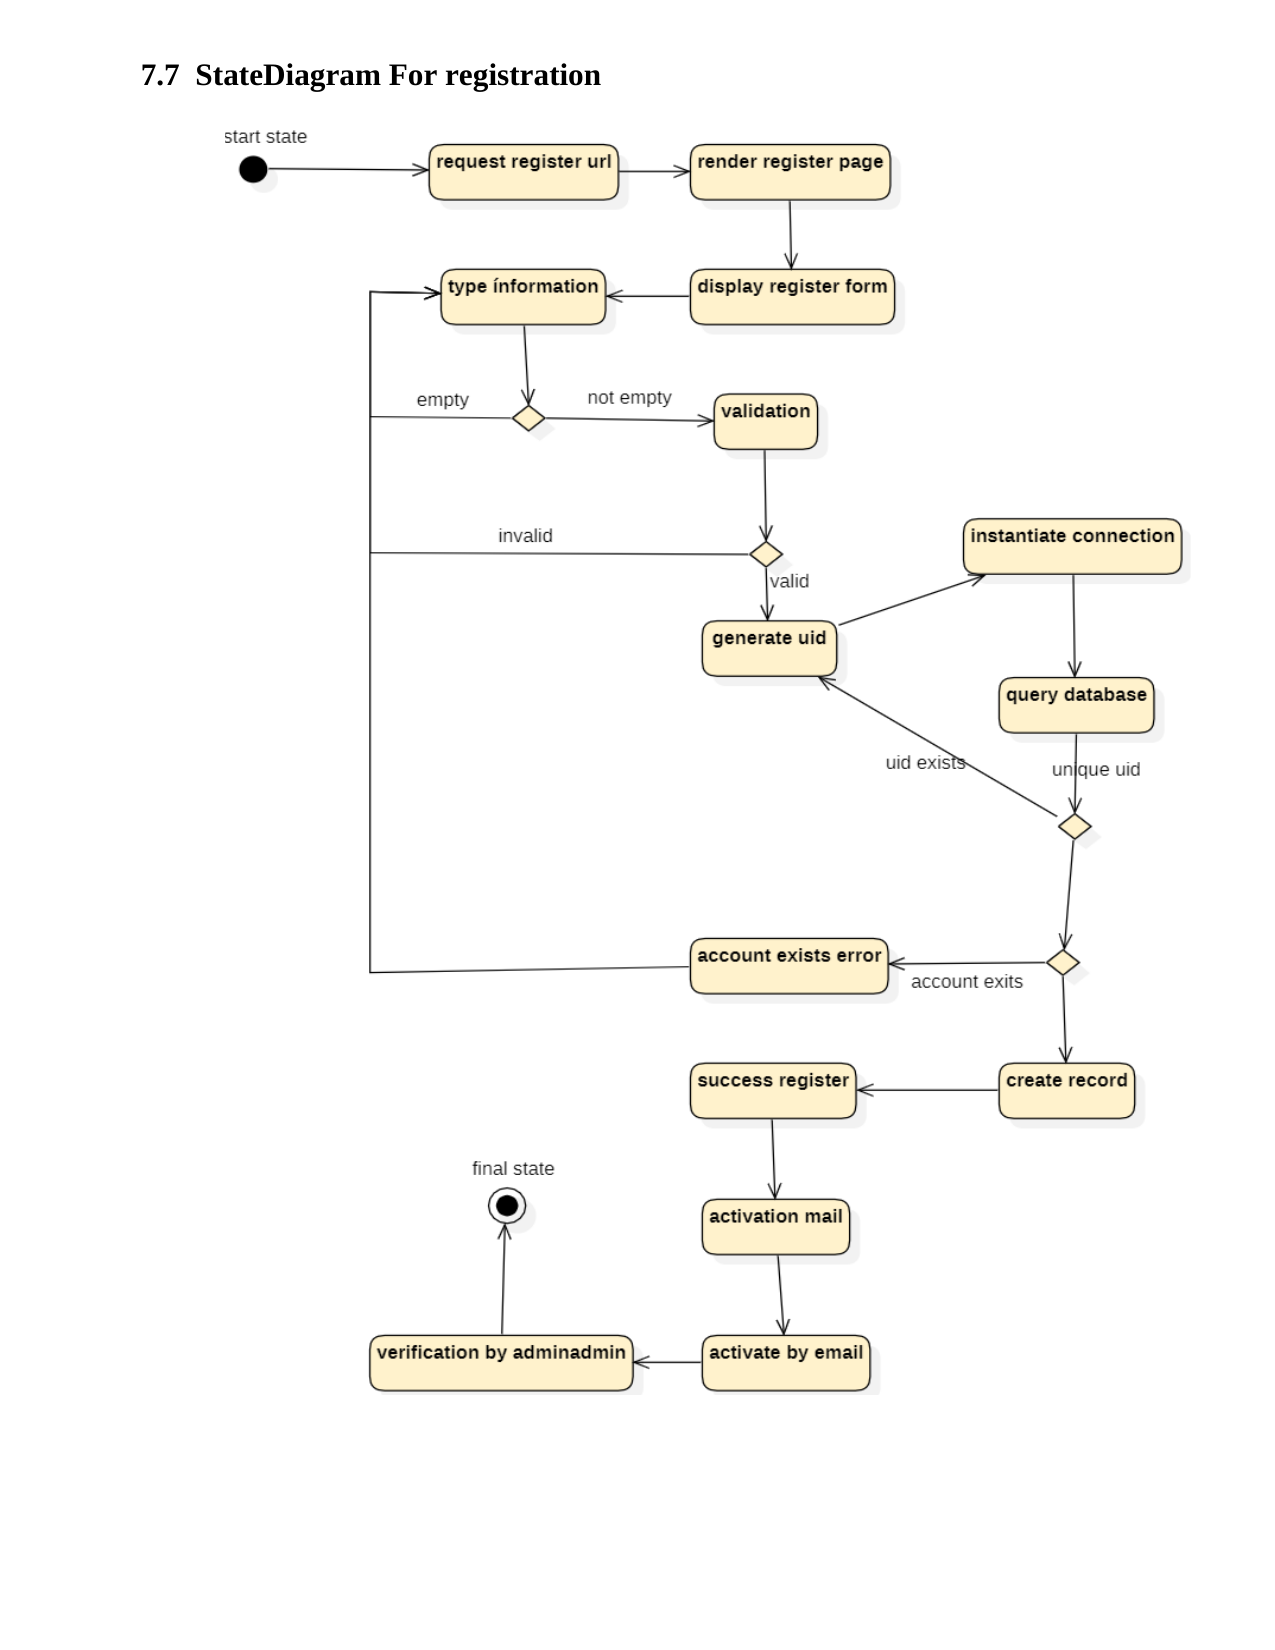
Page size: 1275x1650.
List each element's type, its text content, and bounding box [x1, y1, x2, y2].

subtitle 7.7 StateDiagram For registration [141, 56, 1125, 92]
picture [225, 121, 1191, 1395]
